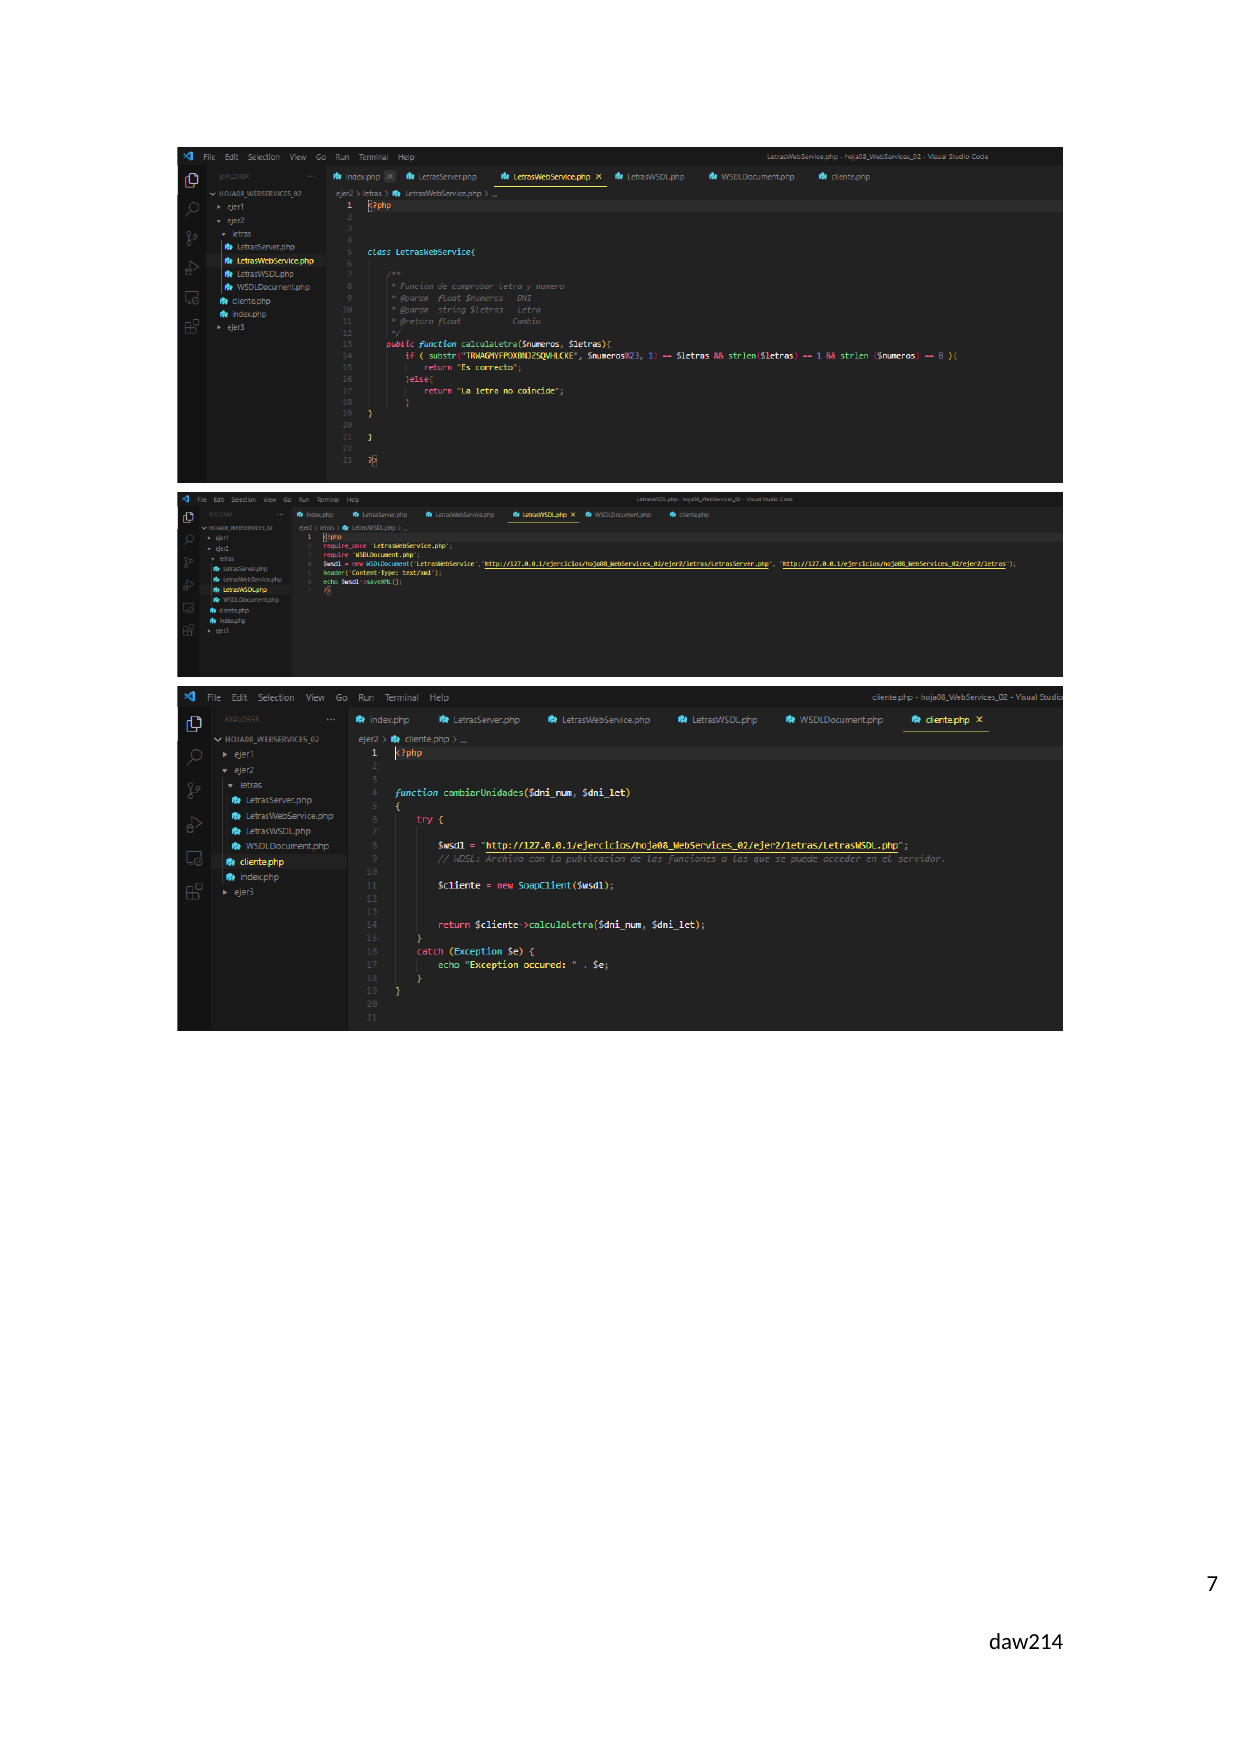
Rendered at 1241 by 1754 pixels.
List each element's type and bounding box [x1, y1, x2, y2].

picture [177, 492, 1063, 677]
picture [177, 686, 1063, 1031]
picture [177, 147, 1063, 483]
